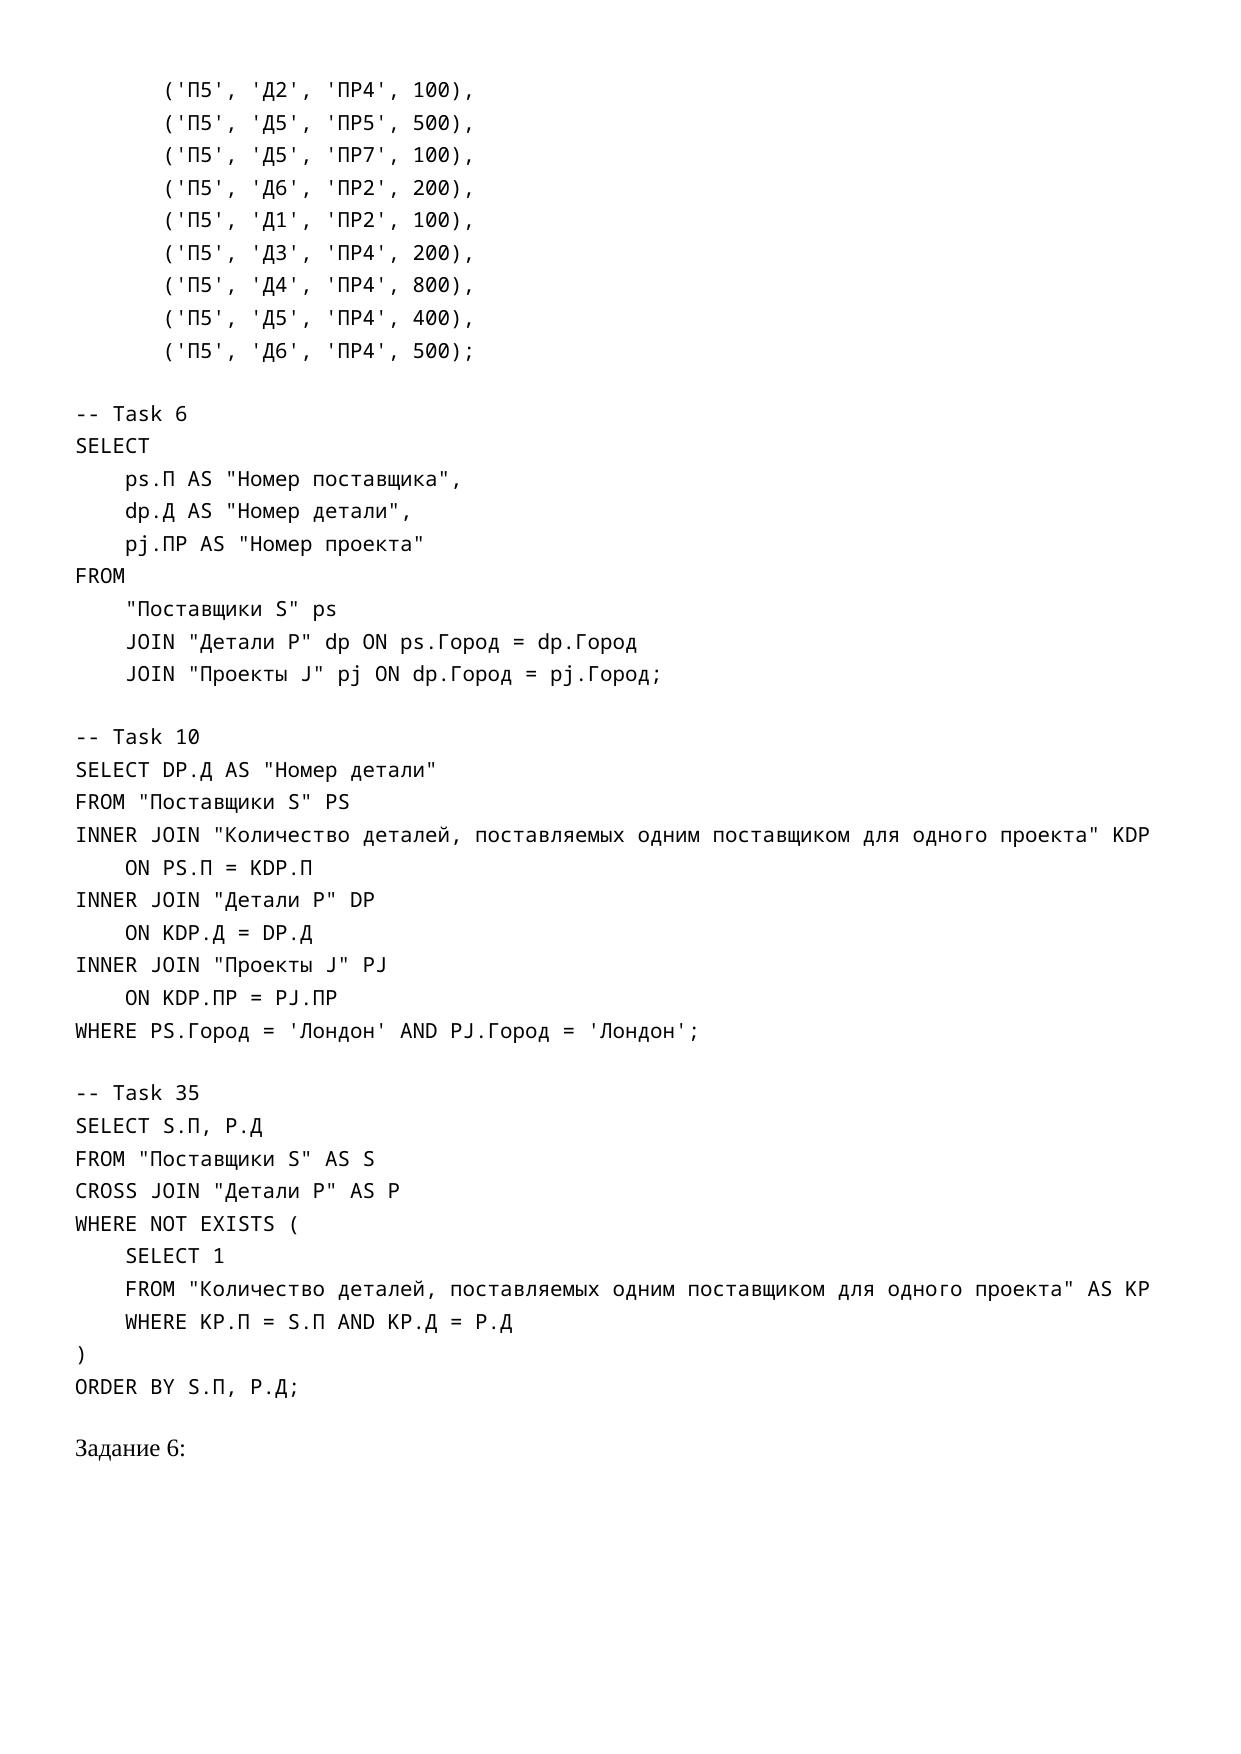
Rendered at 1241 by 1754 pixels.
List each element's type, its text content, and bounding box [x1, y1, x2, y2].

text -- Task 10 [75, 722, 1165, 751]
text ('П5', 'Д5', 'ПР4', 400), [75, 303, 1165, 332]
text ON PS.П = KDP.П [75, 853, 1165, 881]
text INNER JOIN "Детали P" DP [75, 885, 1165, 914]
text ('П5', 'Д2', 'ПР4', 100), [75, 75, 1165, 103]
text ('П5', 'Д1', 'ПР2', 100), [75, 205, 1165, 234]
text ('П5', 'Д5', 'ПР5', 500), [75, 108, 1165, 136]
text ps.П AS "Номер поставщика", [75, 464, 1165, 492]
text FROM "Поставщики S" AS S [75, 1144, 1165, 1172]
text WHERE KP.П = S.П AND KP.Д = P.Д [75, 1307, 1165, 1335]
text dp.Д AS "Номер детали", [75, 496, 1165, 525]
text "Поставщики S" ps [75, 594, 1165, 623]
text Задание 6: [75, 1433, 1165, 1462]
text JOIN "Проекты J" pj ON dp.Город = pj.Город; [75, 659, 1165, 688]
text ('П5', 'Д4', 'ПР4', 800), [75, 271, 1165, 299]
text ORDER BY S.П, P.Д; [75, 1372, 1165, 1400]
text FROM [75, 562, 1165, 590]
text ('П5', 'Д3', 'ПР4', 200), [75, 238, 1165, 266]
text -- Task 35 [75, 1078, 1165, 1107]
text ('П5', 'Д5', 'ПР7', 100), [75, 140, 1165, 169]
text ('П5', 'Д6', 'ПР4', 500); [75, 336, 1165, 364]
text -- Task 6 [75, 399, 1165, 427]
text SELECT DP.Д AS "Номер детали" [75, 755, 1165, 783]
text FROM "Поставщики S" PS [75, 787, 1165, 816]
text WHERE NOT EXISTS ( [75, 1209, 1165, 1237]
text JOIN "Детали P" dp ON ps.Город = dp.Город [75, 627, 1165, 655]
text INNER JOIN "Количество деталей, поставляемых одним поставщиком для одного проекта" KDP [75, 820, 1165, 848]
text FROM "Количество деталей, поставляемых одним поставщиком для одного проекта" AS KP [75, 1274, 1165, 1303]
text SELECT [75, 431, 1165, 460]
text ON KDP.Д = DP.Д [75, 918, 1165, 946]
text WHERE PS.Город = 'Лондон' AND PJ.Город = 'Лондон'; [75, 1016, 1165, 1044]
text pj.ПР AS "Номер проекта" [75, 529, 1165, 557]
text ) [75, 1339, 1165, 1368]
text INNER JOIN "Проекты J" PJ [75, 951, 1165, 979]
text SELECT 1 [75, 1242, 1165, 1270]
text ('П5', 'Д6', 'ПР2', 200), [75, 173, 1165, 201]
text SELECT S.П, P.Д [75, 1111, 1165, 1139]
text ON KDP.ПР = PJ.ПР [75, 983, 1165, 1012]
text CROSS JOIN "Детали P" AS P [75, 1176, 1165, 1205]
